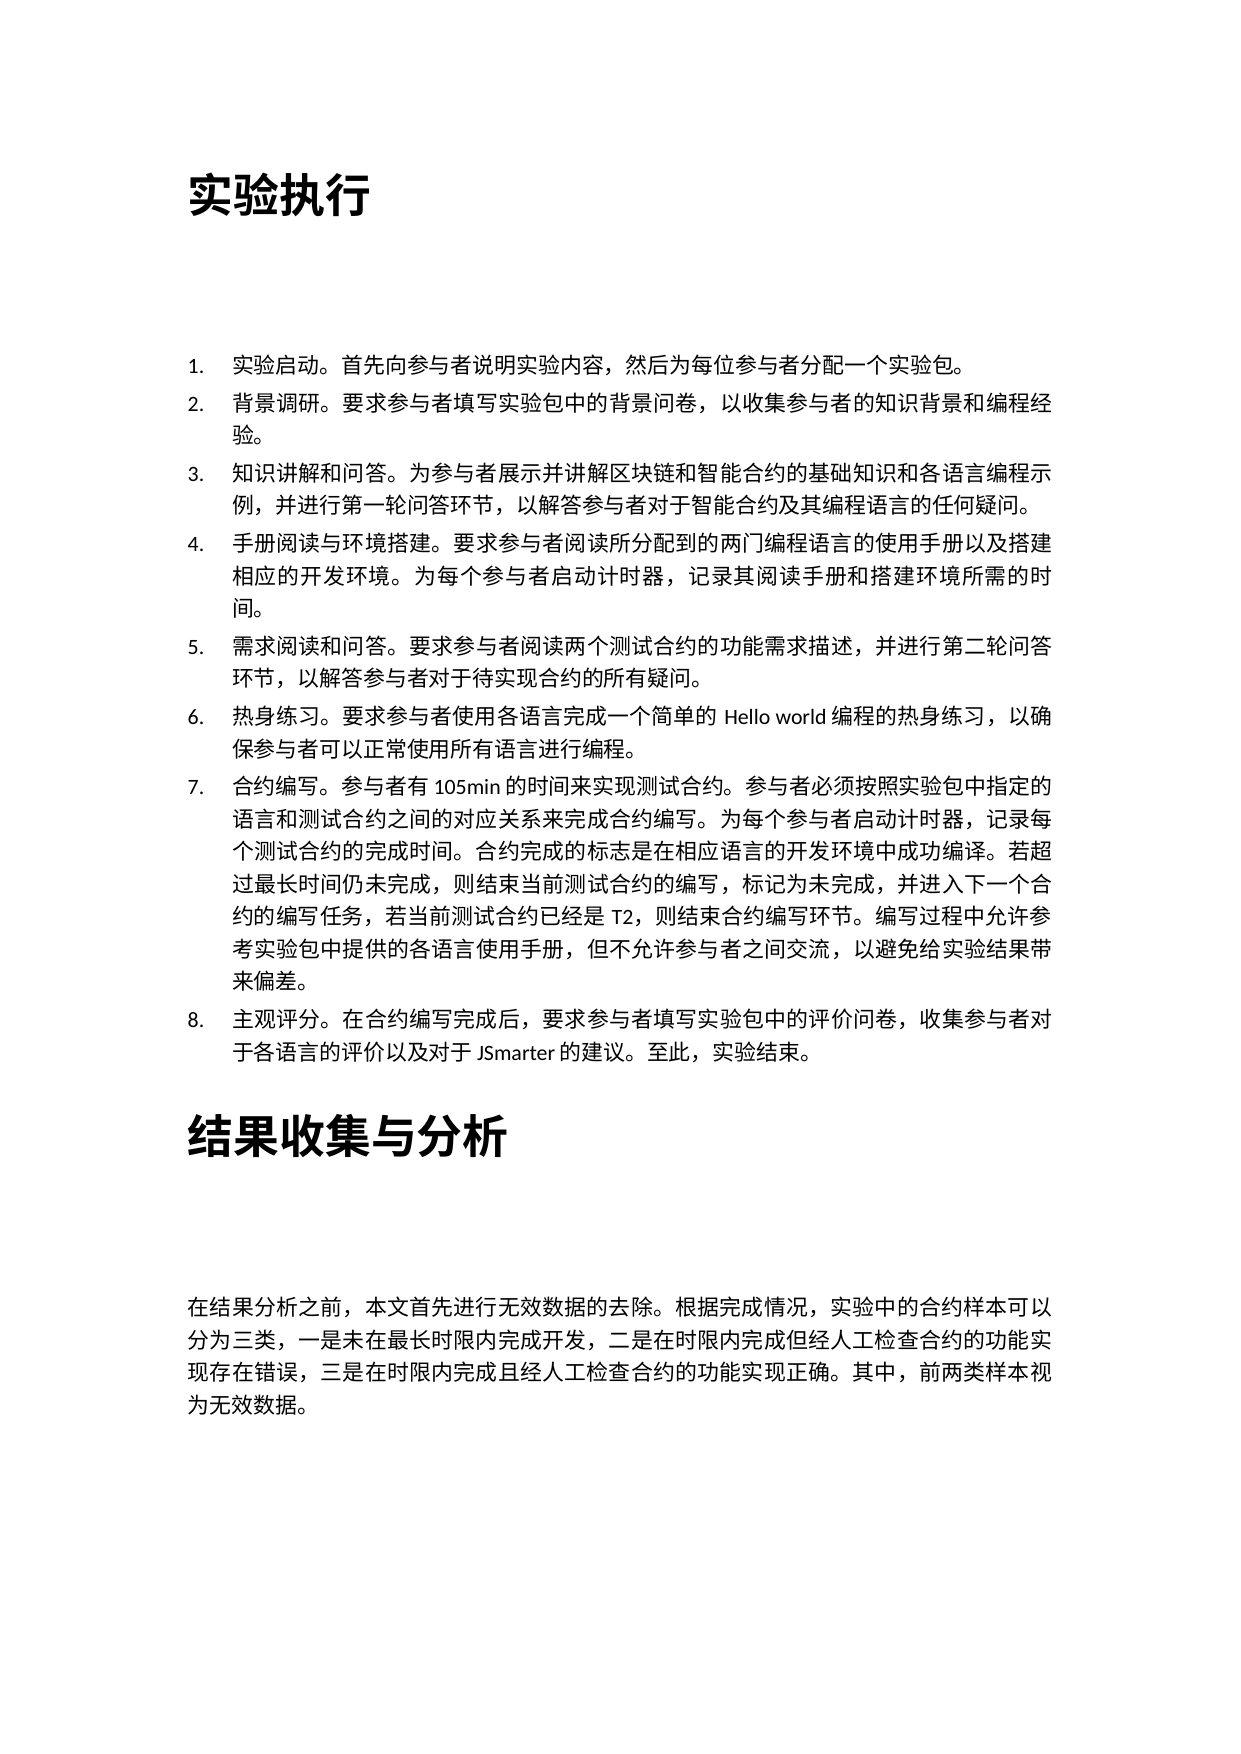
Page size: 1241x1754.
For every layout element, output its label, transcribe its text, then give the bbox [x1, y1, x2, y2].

list 手册阅读与环境搭建。要求参与者阅读所分配到的两门编程语言的使用手册以及搭建相应的开发环境。为每个参与者启动计时器，记录其阅读手册和搭建环境所需的时间。 [187, 527, 1053, 624]
subtitle 实验执行 [187, 162, 1053, 227]
list 主观评分。在合约编写完成后，要求参与者填写实验包中的评价问卷，收集参与者对于各语言的评价以及对于JSmarter的建议。至此，实验结束。 [187, 1003, 1053, 1068]
list 知识讲解和问答。为参与者展示并讲解区块链和智能合约的基础知识和各语言编程示例，并进行第一轮问答环节，以解答参与者对于智能合约及其编程语言的任何疑问。 [187, 457, 1053, 522]
text 在结果分析之前，本文首先进行无效数据的去除。根据完成情况，实验中的合约样本可以分为三类，一是未在最长时限内完成开发，二是在时限内完成但经人工检查合约的功能实现存在错误，三是在时限内完成且经人工检查合约的功能实现正确。其中，前两类样本视为无效数据。 [187, 1290, 1053, 1420]
subtitle 结果收集与分析 [187, 1103, 1053, 1168]
list 背景调研。要求参与者填写实验包中的背景问卷，以收集参与者的知识背景和编程经验。 [187, 386, 1053, 451]
list 热身练习。要求参与者使用各语言完成一个简单的Hello world编程的热身练习，以确保参与者可以正常使用所有语言进行编程。 [187, 700, 1053, 765]
list 合约编写。参与者有105min的时间来实现测试合约。参与者必须按照实验包中指定的语言和测试合约之间的对应关系来完成合约编写。为每个参与者启动计时器，记录每个测试合约的完成时间。合约完成的标志是在相应语言的开发环境中成功编译。若超过最长时间仍未完成，则结束当前测试合约的编写，标记为未完成，并进入下一个合约的编写任务，若当前测试合约已经是T2，则结束合约编写环节。编写过程中允许参考实验包中提供的各语言使用手册，但不允许参与者之间交流，以避免给实验结果带来偏差。 [187, 770, 1053, 997]
list 实验启动。首先向参与者说明实验内容，然后为每位参与者分配一个实验包。 [187, 349, 1053, 381]
list 需求阅读和问答。要求参与者阅读两个测试合约的功能需求描述，并进行第二轮问答环节，以解答参与者对于待实现合约的所有疑问。 [187, 629, 1053, 694]
